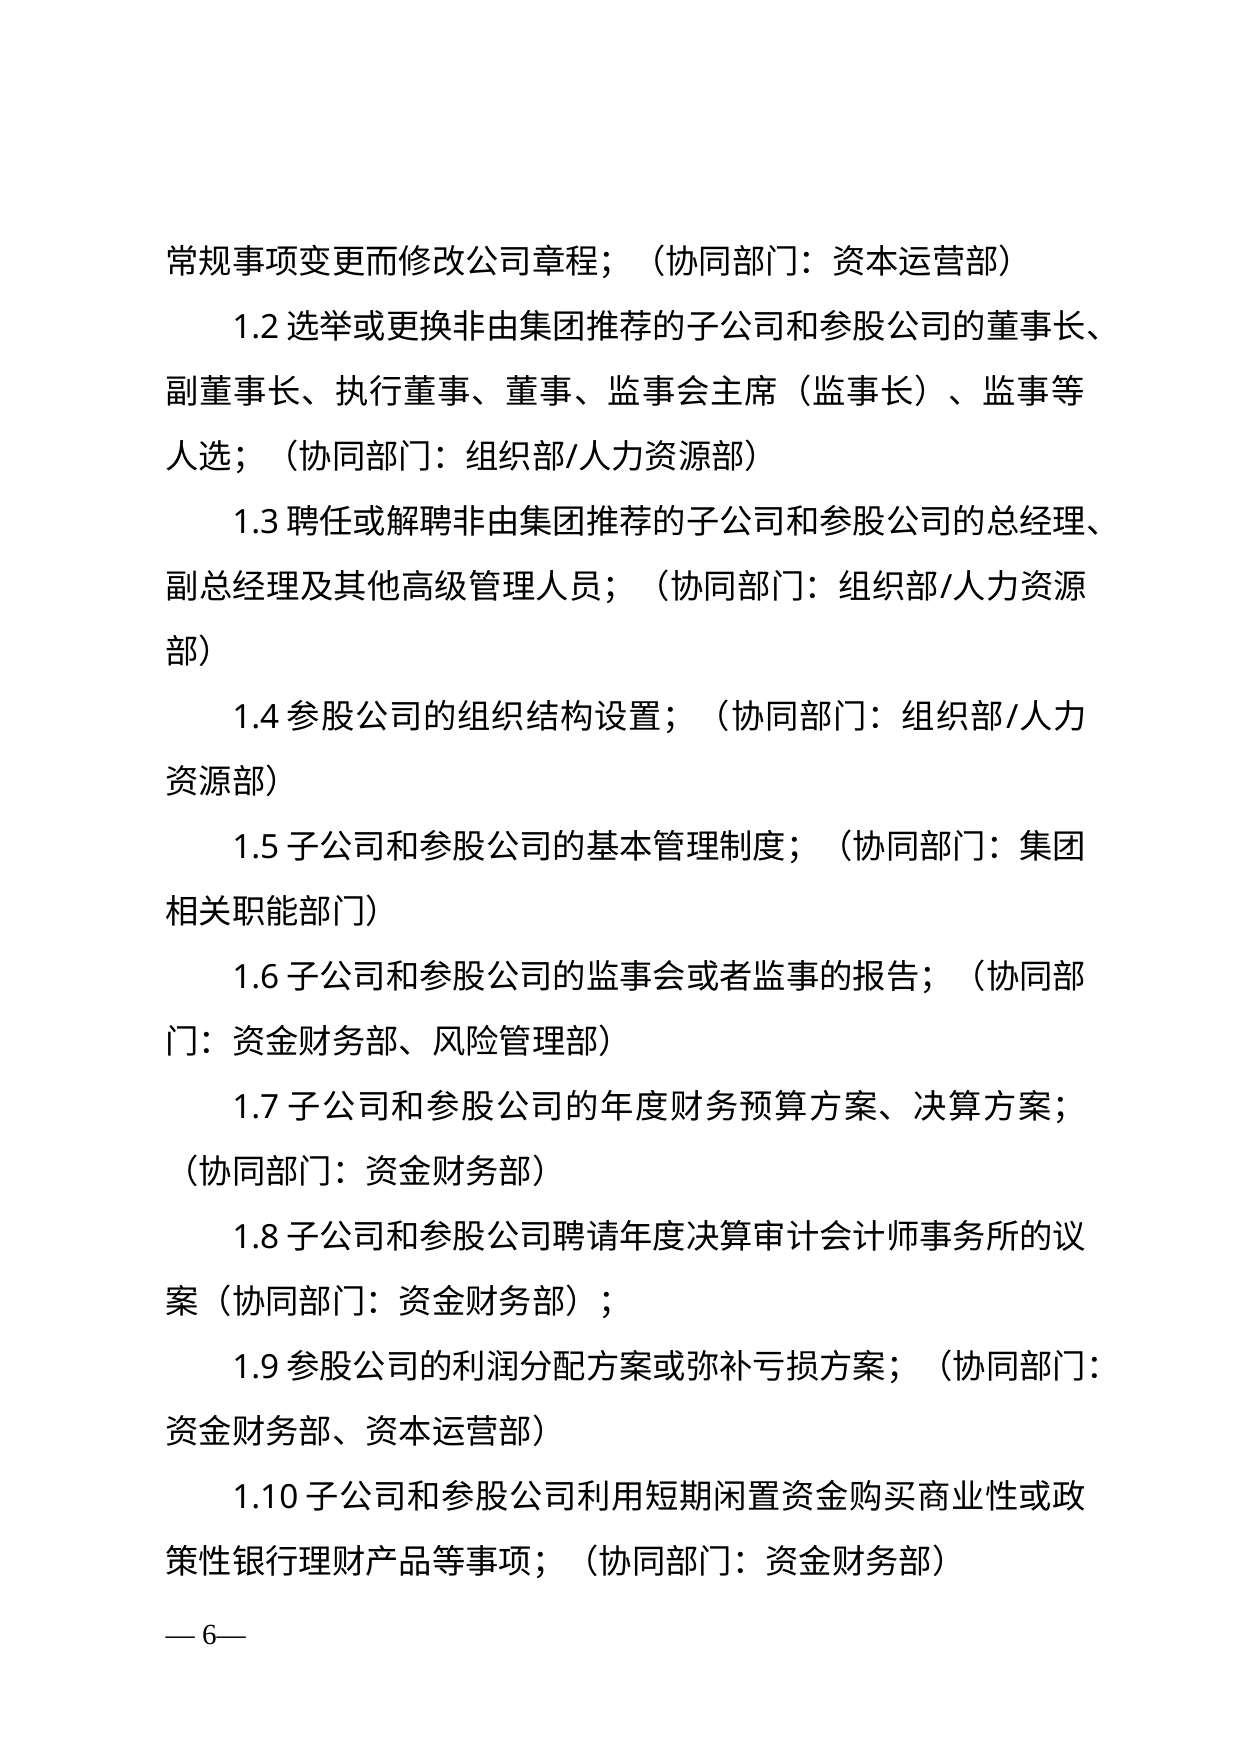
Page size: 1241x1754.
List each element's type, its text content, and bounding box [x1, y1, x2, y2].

text 1.4参股公司的组织结构设置；（协同部门：组织部/人力资源部） [165, 682, 1087, 812]
text 1.8子公司和参股公司聘请年度决算审计会计师事务所的议案（协同部门：资金财务部）； [165, 1202, 1087, 1332]
text 1.9参股公司的利润分配方案或弥补亏损方案；（协同部门：资金财务部、资本运营部） [165, 1332, 1087, 1462]
text 1.7子公司和参股公司的年度财务预算方案、决算方案；（协同部门：资金财务部） [165, 1072, 1087, 1202]
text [165, 227, 1087, 292]
text 1.5子公司和参股公司的基本管理制度；（协同部门：集团相关职能部门） [165, 812, 1087, 942]
text 1.10子公司和参股公司利用短期闲置资金购买商业性或政策性银行理财产品等事项；（协同部门：资金财务部） [165, 1462, 1087, 1592]
text 1.6子公司和参股公司的监事会或者监事的报告；（协同部门：资金财务部、风险管理部） [165, 942, 1087, 1072]
text 1.3聘任或解聘非由集团推荐的子公司和参股公司的总经理、副总经理及其他高级管理人员；（协同部门：组织部/人力资源部） [165, 487, 1087, 682]
text 1.2选举或更换非由集团推荐的子公司和参股公司的董事长、副董事长、执行董事、董事、监事会主席（监事长）、监事等人选；（协同部门：组织部/人力资源部） [165, 292, 1087, 487]
